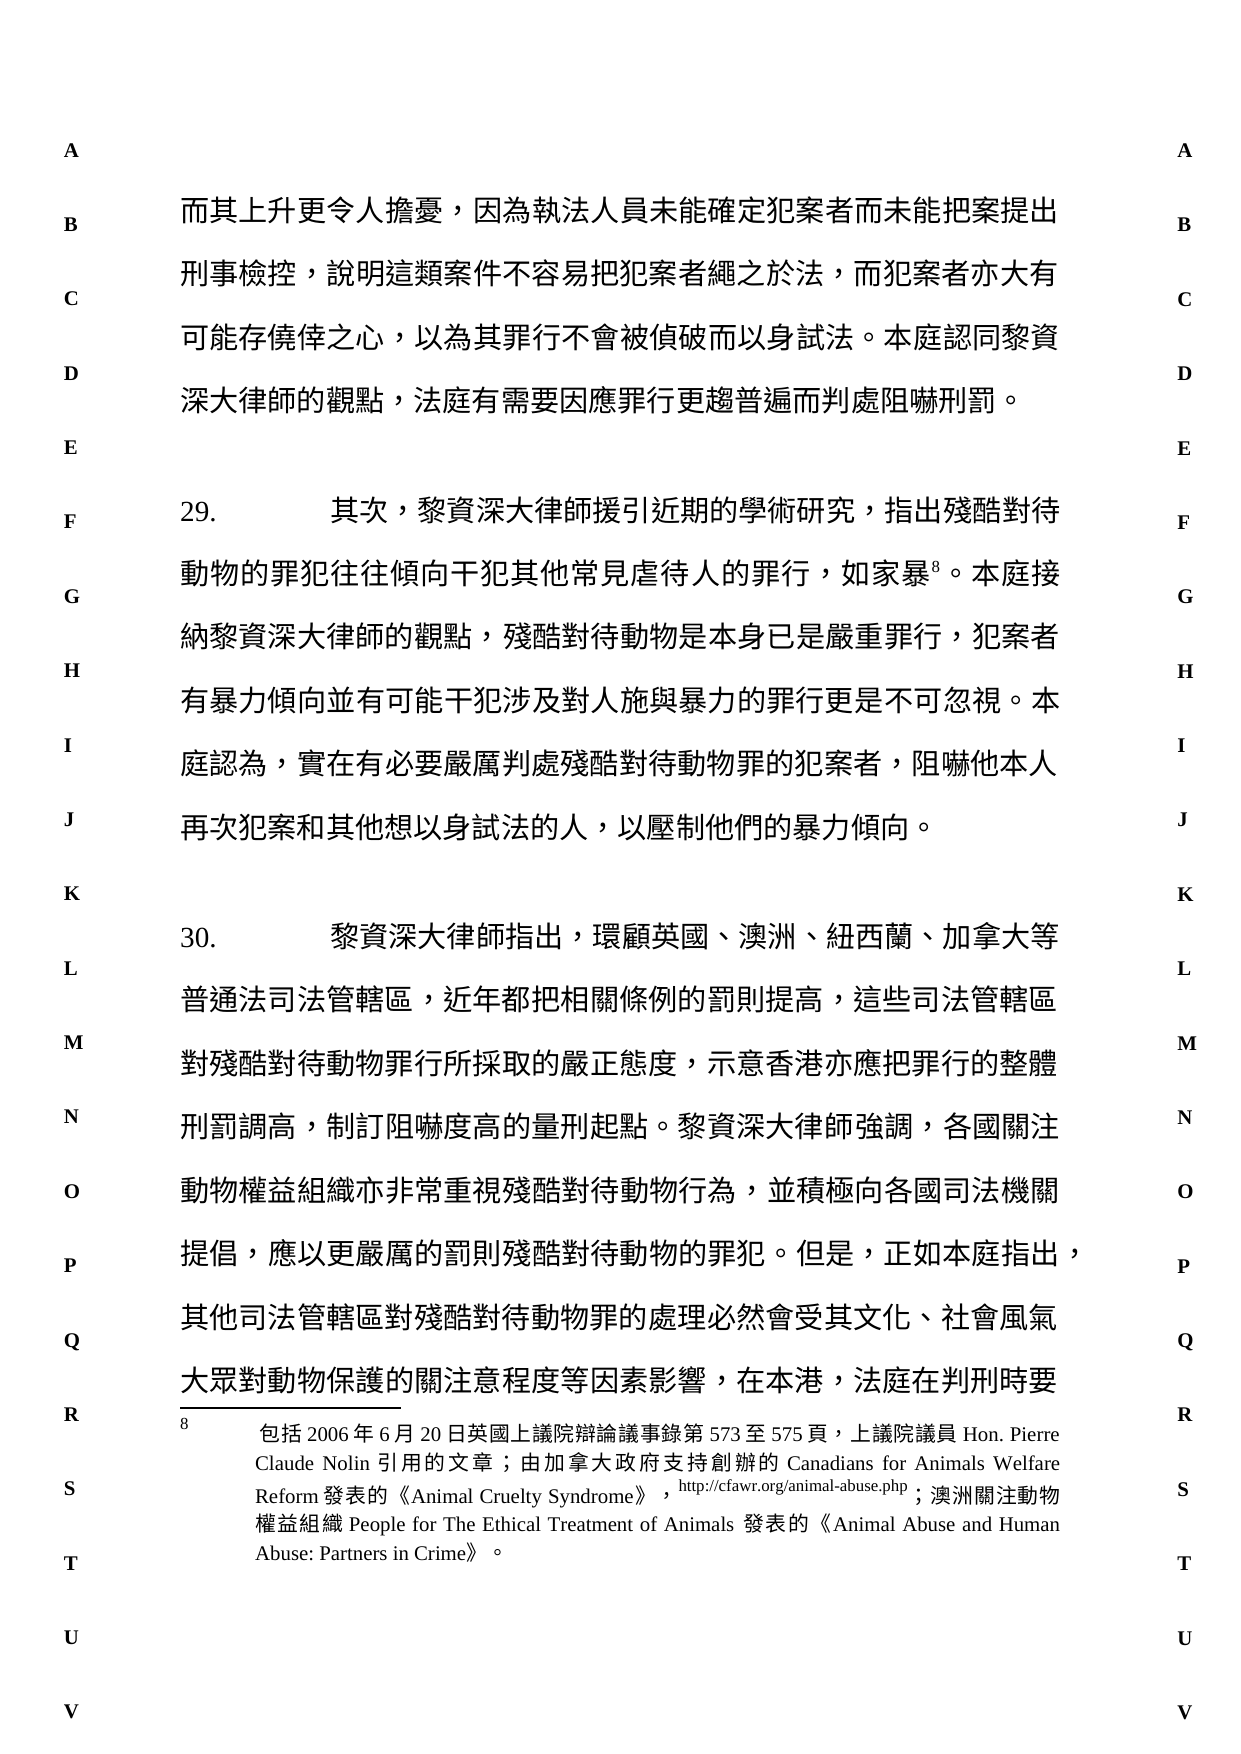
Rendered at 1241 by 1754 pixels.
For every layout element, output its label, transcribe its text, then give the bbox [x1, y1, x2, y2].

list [180, 913, 1060, 1400]
list 其次，黎資深大律師援引近期的學術研究，指出殘酷對待動物的罪犯往往傾向干犯其他常見虐待人的罪行，如家暴。本庭接納黎資深大律師的觀點，殘酷對待動物是本身已是嚴重罪行，犯案者有暴力傾向並有可能干犯涉及對人施與暴力的罪行更是不可忽視。本庭認為，實在有必要嚴厲判處殘酷對待動物罪的犯案者，阻嚇他本人再次犯案和其他想以身試法的人，以壓制他們的暴力傾向。 [180, 487, 1060, 847]
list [180, 187, 1060, 420]
